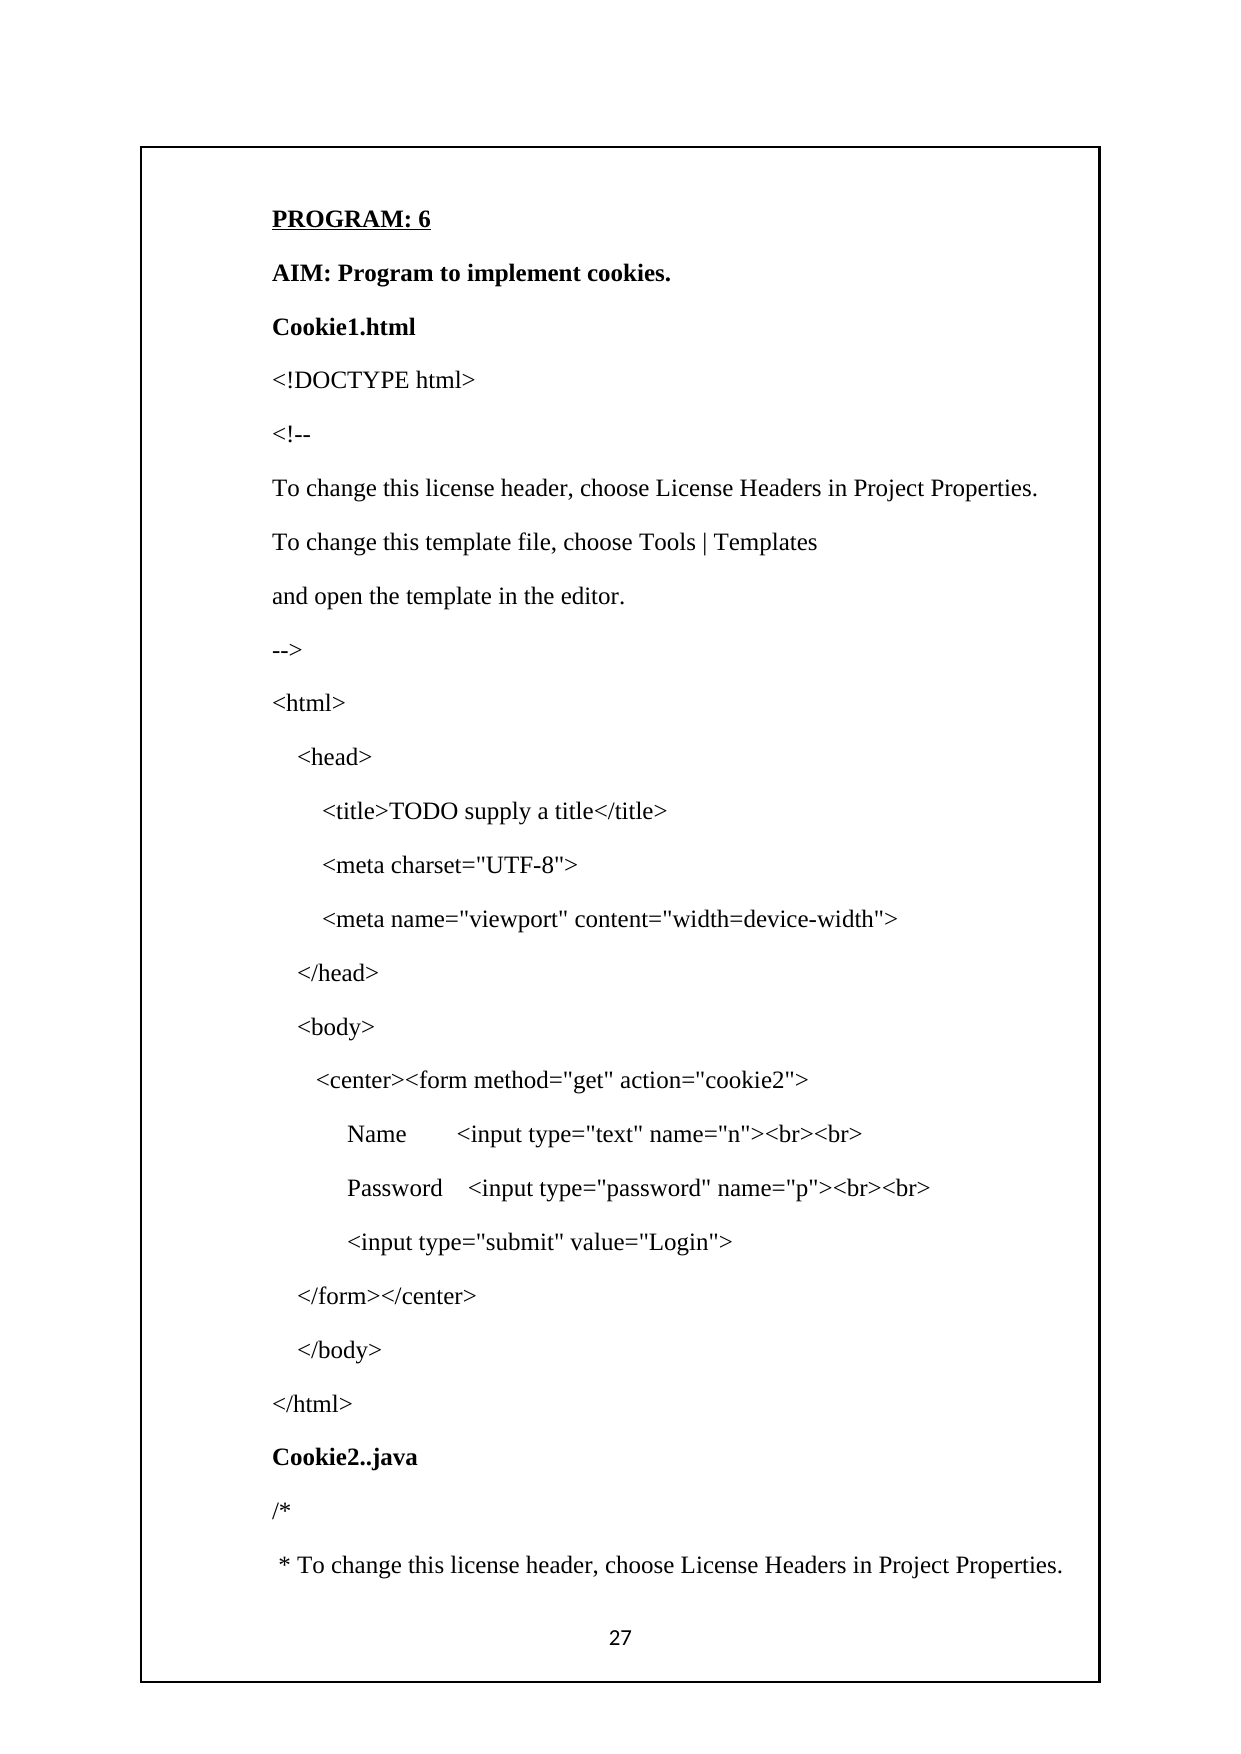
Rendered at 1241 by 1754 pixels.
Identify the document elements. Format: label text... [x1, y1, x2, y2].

text </body> [234, 1335, 1090, 1363]
text PROGRAM: 6 [234, 204, 1090, 233]
text --> [234, 635, 1090, 663]
text * To change this license header, choose License Headers in Project Properties. [234, 1550, 1090, 1579]
text <body> [234, 1012, 1090, 1040]
text <head> [234, 742, 1090, 771]
text <meta name="viewport" content="width=device-width"> [234, 904, 1090, 933]
text Cookie1.html [234, 312, 1090, 340]
text AIM: Program to implement cookies. [234, 258, 1090, 286]
text Name <input type="text" name="n"><br><br> [234, 1119, 1090, 1148]
text <center><form method="get" action="cookie2"> [234, 1066, 1090, 1094]
text To change this template file, choose Tools | Templates [234, 527, 1090, 556]
text and open the template in the editor. [234, 581, 1090, 609]
text <!DOCTYPE html> [234, 365, 1090, 394]
text <meta charset="UTF-8"> [234, 850, 1090, 879]
text <!-- [234, 419, 1090, 448]
text To change this license header, choose License Headers in Project Properties. [234, 473, 1090, 502]
text <title>TODO supply a title</title> [234, 796, 1090, 825]
text /* [234, 1496, 1090, 1525]
text </head> [234, 958, 1090, 987]
text </html> [234, 1389, 1090, 1417]
text <input type="submit" value="Login"> [234, 1227, 1090, 1256]
text <html> [234, 688, 1090, 717]
text Password <input type="password" name="p"><br><br> [234, 1173, 1090, 1202]
text </form></center> [234, 1281, 1090, 1310]
text Cookie2..java [234, 1442, 1090, 1471]
